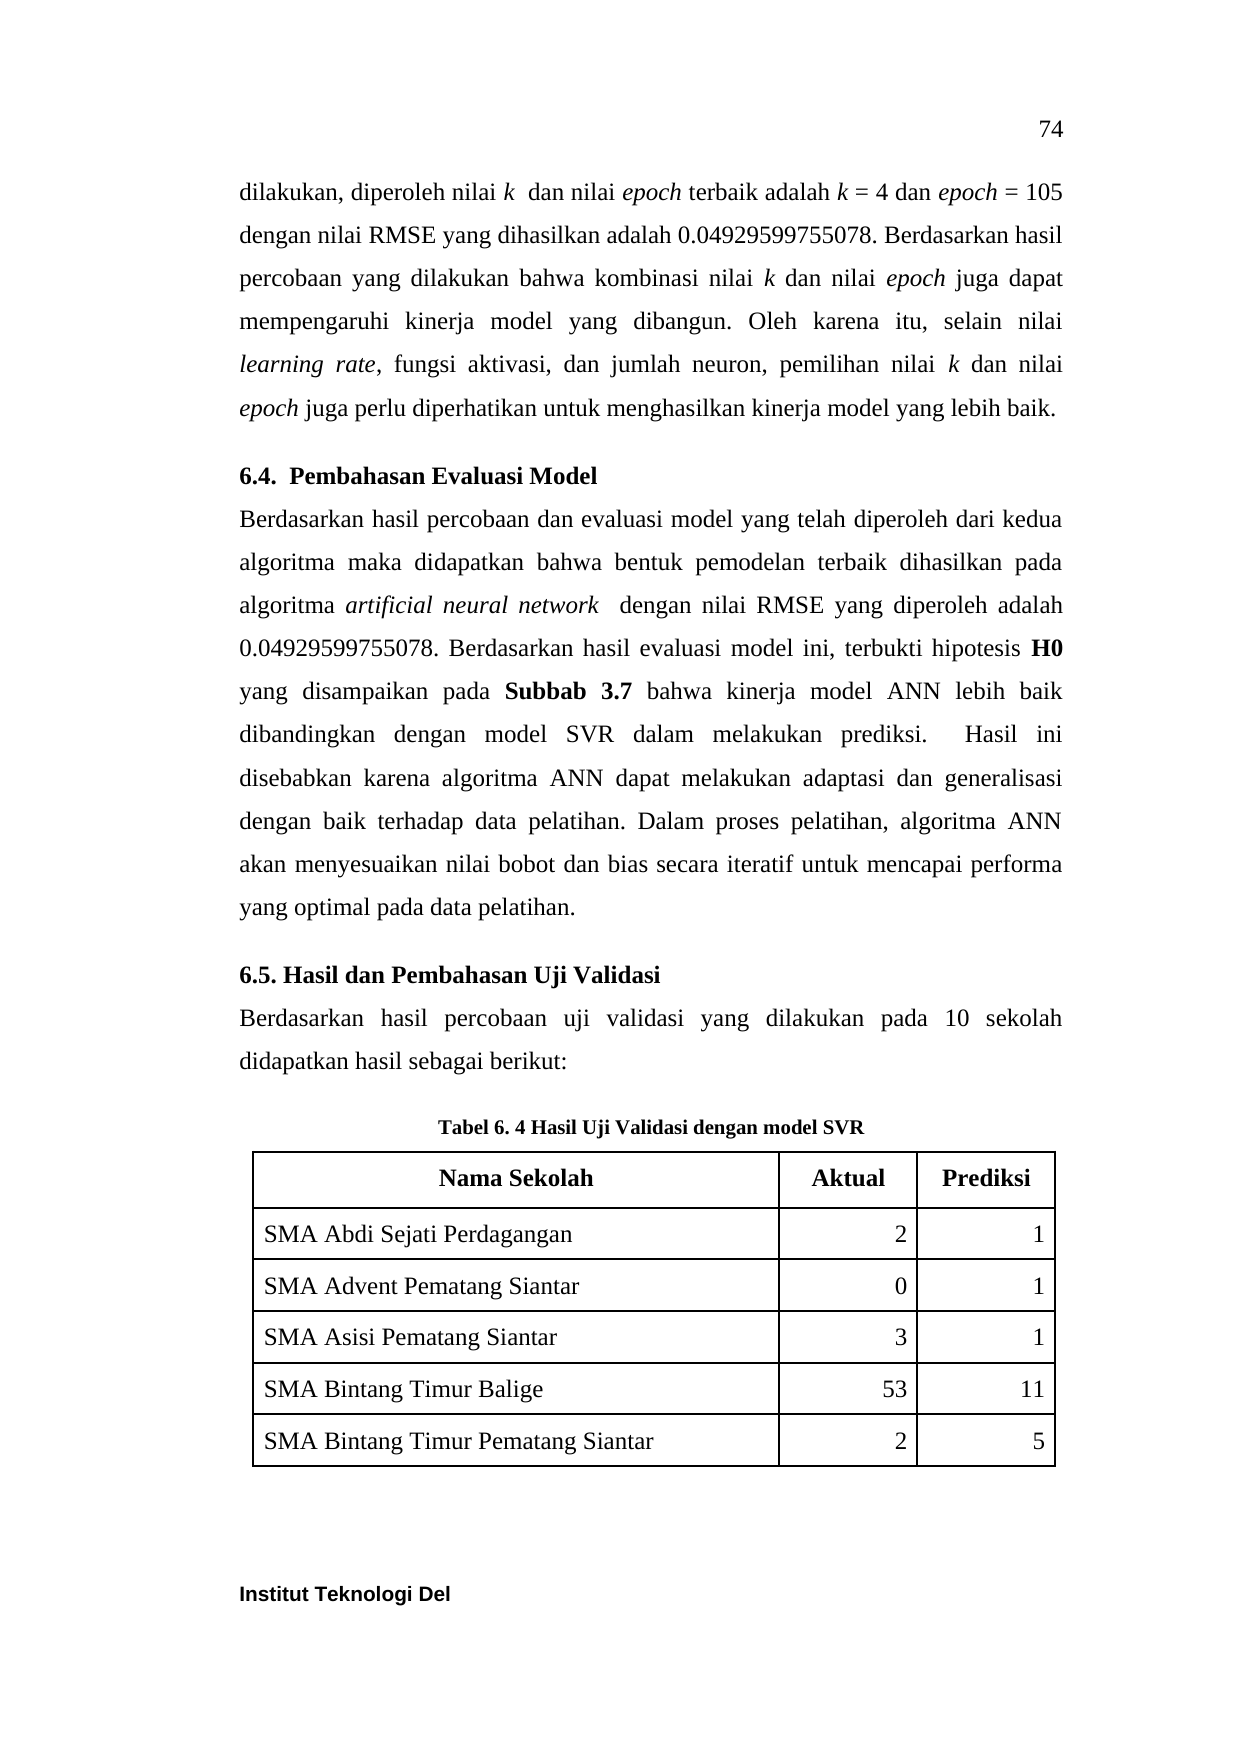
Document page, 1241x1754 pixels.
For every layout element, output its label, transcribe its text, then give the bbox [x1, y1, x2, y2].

table_cell 11 [918, 1364, 1054, 1413]
table_cell SMA Bintang Timur Pematang Siantar [254, 1415, 778, 1465]
table_header Aktual [780, 1153, 916, 1207]
subtitle 6.4. Pembahasan Evaluasi Model [239, 461, 1063, 489]
table_cell 5 [918, 1415, 1054, 1465]
table_cell SMA Advent Pematang Siantar [254, 1260, 778, 1310]
text Berdasarkan hasil percobaan dan evaluasi model yang telah diperoleh dari kedua algoritma maka didapatkan bahwa bentuk pemodelan terbaik dihasilkan pada algoritma artificial neural network dengan nilai RMSE yang diperoleh adalah 0.04929599755078. Berdasarkan hasil evaluasi model ini, terbukti hipotesis H0 yang disampaikan pada Subbab 3.7 bahwa kinerja model ANN lebih baik dibandingkan dengan model SVR dalam melakukan prediksi. Hasil ini disebabkan karena algoritma ANN dapat melakukan adaptasi dan generalisasi dengan baik terhadap data pelatihan. Dalam proses pelatihan, algoritma ANN akan menyesuaikan nilai bobot dan bias secara iteratif untuk mencapai performa yang optimal pada data pelatihan. [239, 504, 1063, 921]
table_cell 3 [780, 1312, 916, 1362]
table_cell SMA Bintang Timur Balige [254, 1364, 778, 1413]
table_cell 0 [780, 1260, 916, 1310]
table_cell 2 [780, 1415, 916, 1465]
table_cell 1 [918, 1260, 1054, 1310]
table_cell 1 [918, 1209, 1054, 1258]
text Berdasarkan hasil percobaan uji validasi yang dilakukan pada 10 sekolah didapatkan hasil sebagai berikut: [239, 1003, 1063, 1075]
table_cell 2 [780, 1209, 916, 1258]
table_cell SMA Abdi Sejati Perdagangan [254, 1209, 778, 1258]
subtitle 6.5. Hasil dan Pembahasan Uji Validasi [239, 960, 1063, 989]
table_header Nama Sekolah [254, 1153, 778, 1207]
table_cell 53 [780, 1364, 916, 1413]
table_cell 1 [918, 1312, 1054, 1362]
text Tabel 6. 4 Hasil Uji Validasi dengan model SVR [239, 1114, 1063, 1139]
table_header Prediksi [918, 1153, 1054, 1207]
table_cell SMA Asisi Pematang Siantar [254, 1312, 778, 1362]
